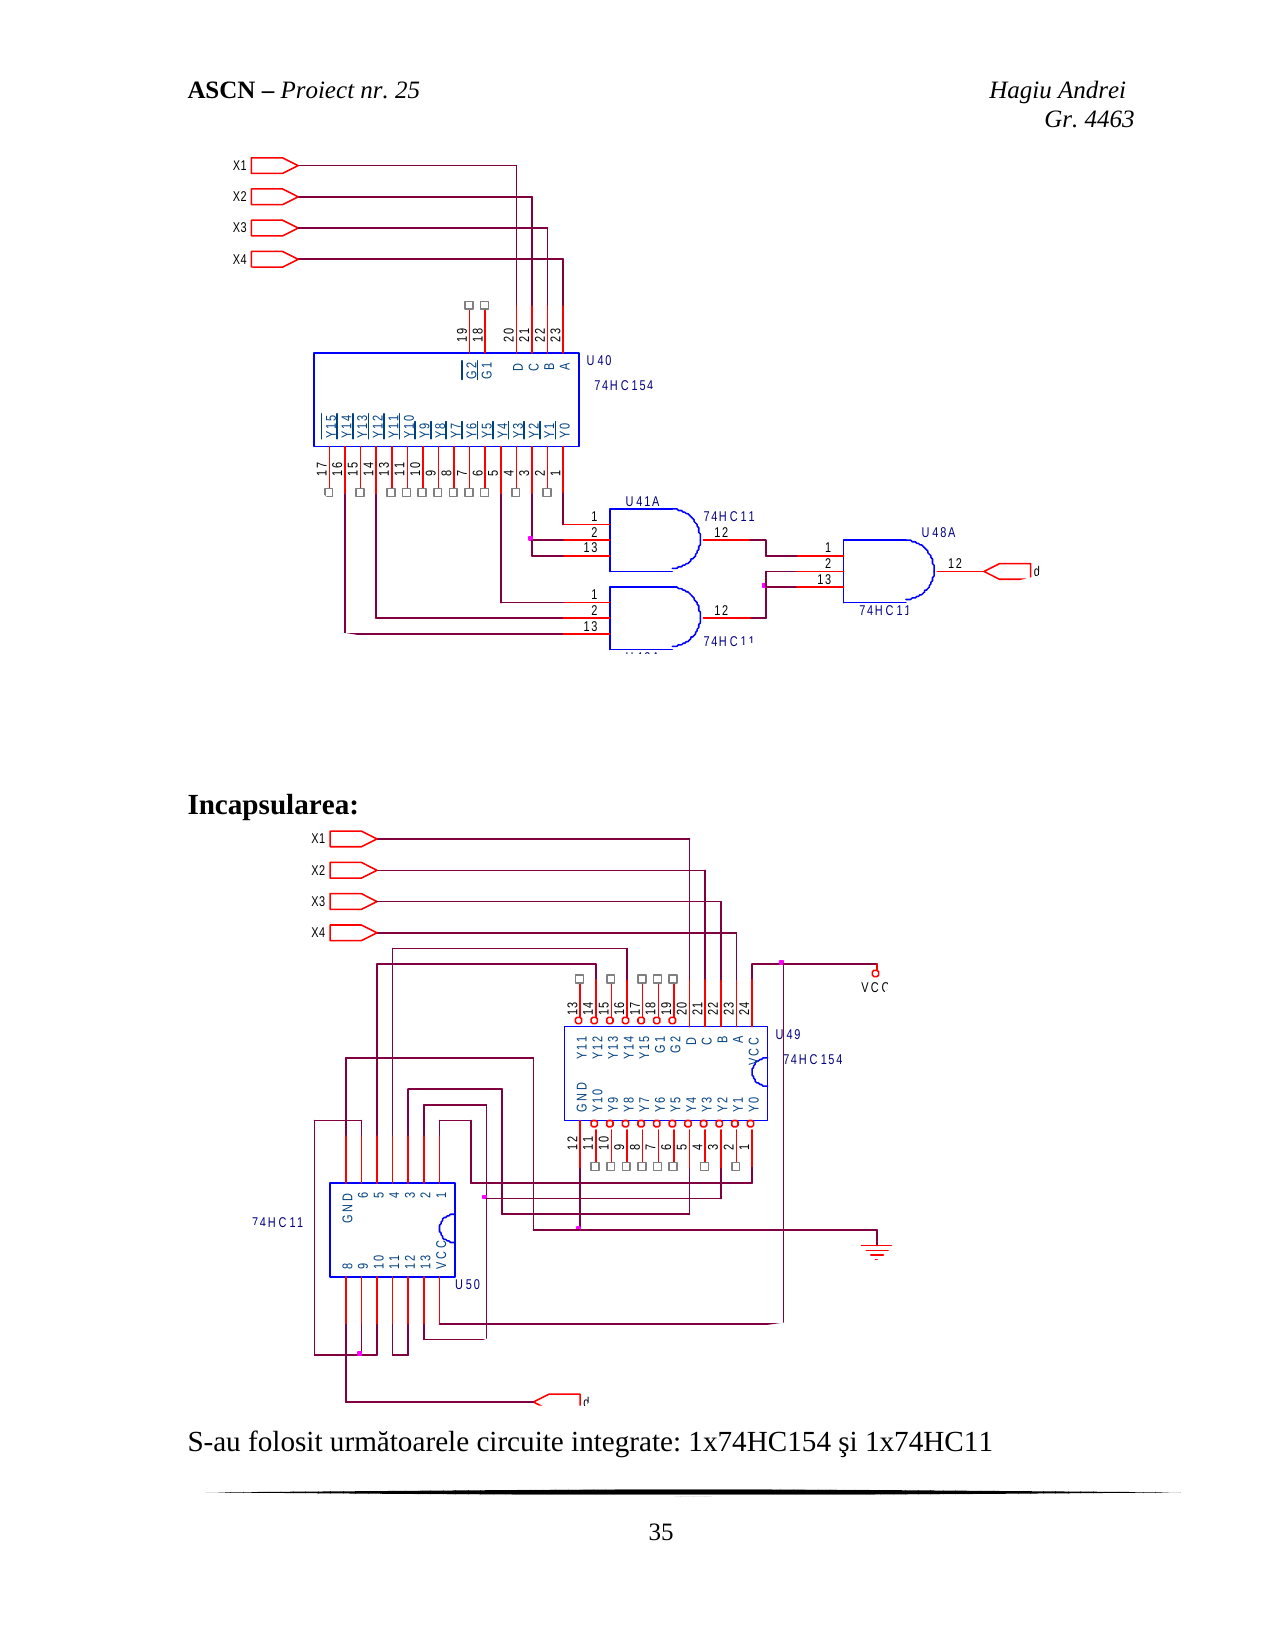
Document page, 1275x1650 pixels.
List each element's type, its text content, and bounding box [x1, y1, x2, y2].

text Incapsularea: [187, 787, 1134, 821]
text S-au folosit următoarele circuite integrate: 1x74HC154 şi 1x74HC11 [187, 1424, 1134, 1458]
picture [205, 1488, 1182, 1497]
